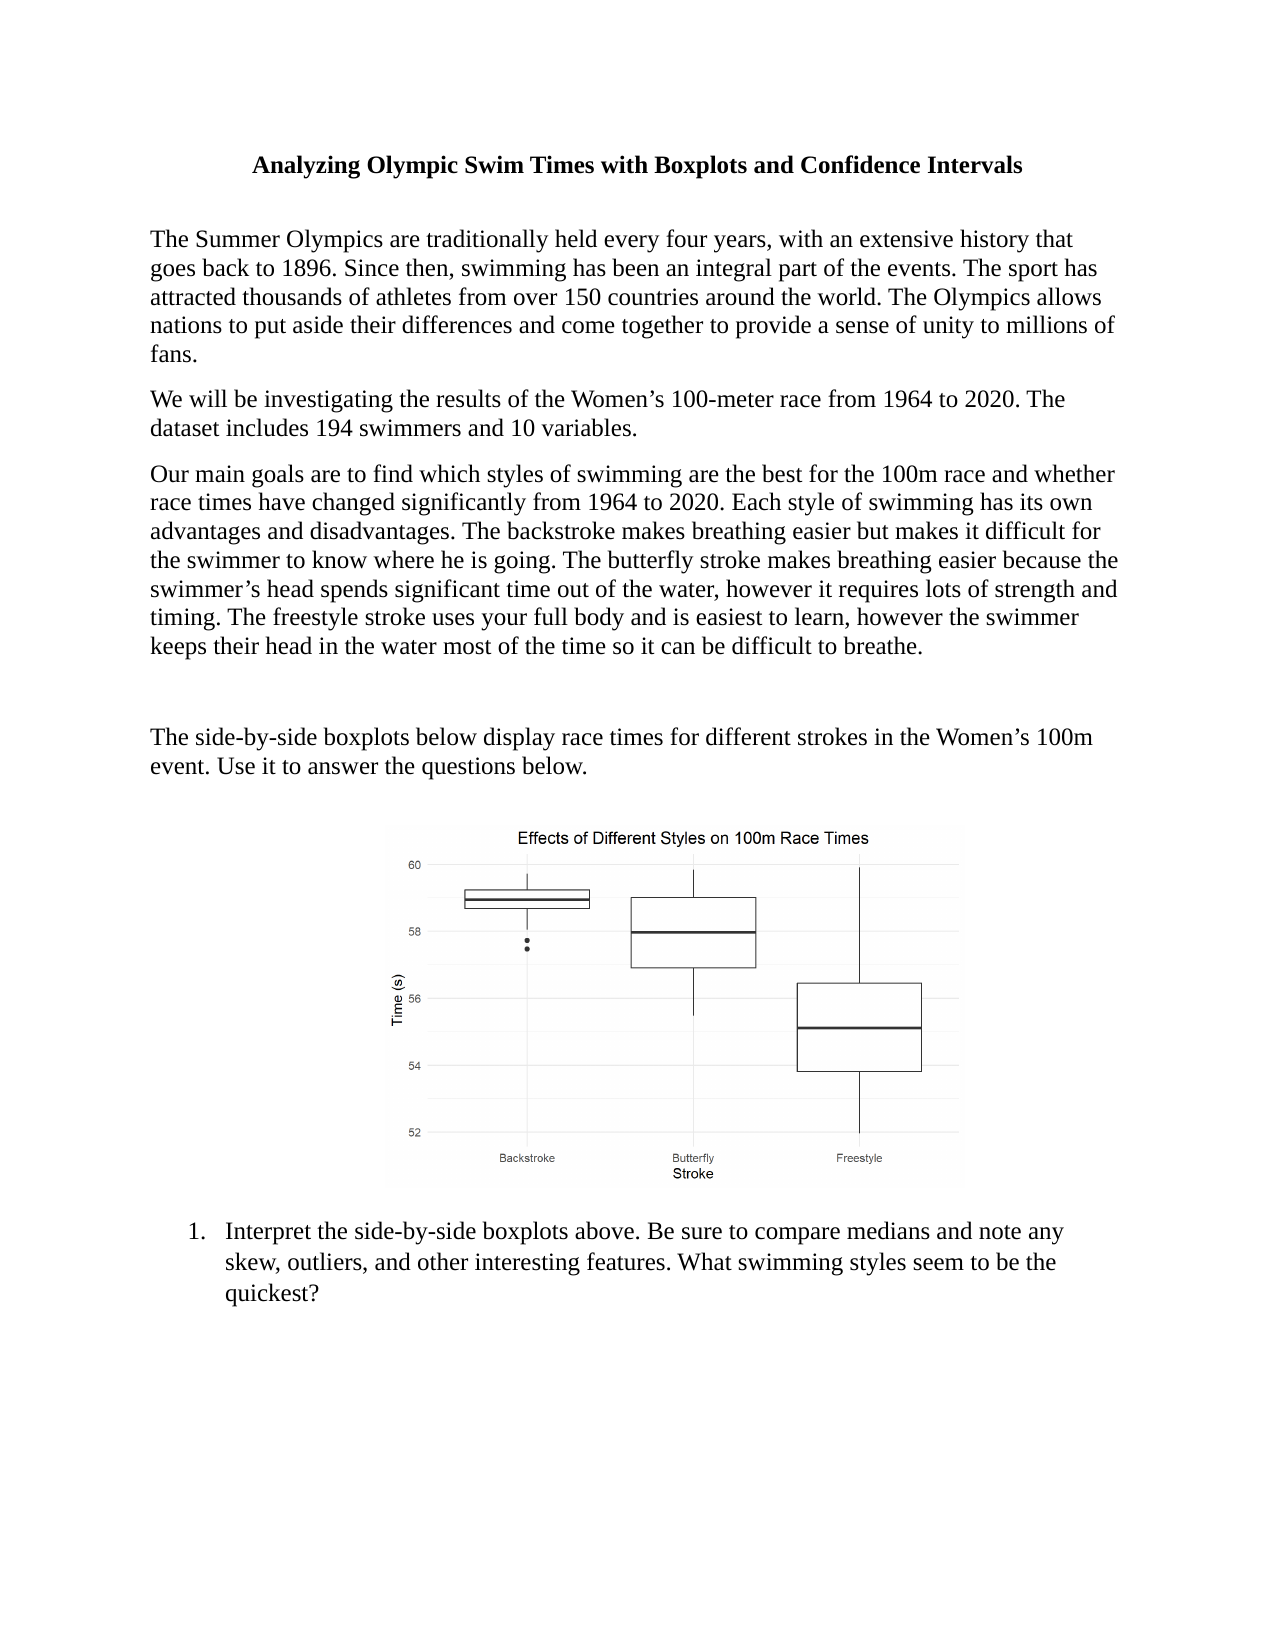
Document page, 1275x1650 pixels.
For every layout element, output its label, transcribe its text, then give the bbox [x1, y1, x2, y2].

list Interpret the side-by-side boxplots above. Be sure to compare medians and note any skew, outliers, and other interesting features. What swimming styles seem to be the quickest? [187, 1216, 1125, 1307]
text The Summer Olympics are traditionally held every four years, with an extensive history that goes back to 1896. Since then, swimming has been an integral part of the events. The sport has attracted thousands of athletes from over 150 countries around the world. The Olympics allows nations to put aside their differences and come together to provide a sense of unity to millions of fans. [150, 224, 1125, 368]
picture [384, 825, 966, 1188]
text The side-by-side boxplots below display race times for different strokes in the Women’s 100m event. Use it to answer the questions below. [150, 722, 1125, 779]
text We will be investigating the results of the Women’s 100-meter race from 1964 to 2020. The dataset includes 194 swimmers and 10 variables. [150, 384, 1125, 442]
text Our main goals are to find which styles of swimming are the best for the 100m race and whether race times have changed significantly from 1964 to 2020. Each style of swimming has its own advantages and disadvantages. The backstroke makes breathing easier but makes it difficult for the swimmer to know where he is going. The butterfly stroke makes breathing easier because the swimmer’s head spends significant time out of the water, however it requires lots of strength and timing. The freestyle stroke uses your full body and is easiest to learn, however the swimmer keeps their head in the water most of the time so it can be difficult to breathe. [150, 459, 1125, 660]
text Analyzing Olympic Swim Times with Boxplots and Confidence Intervals [150, 150, 1125, 179]
